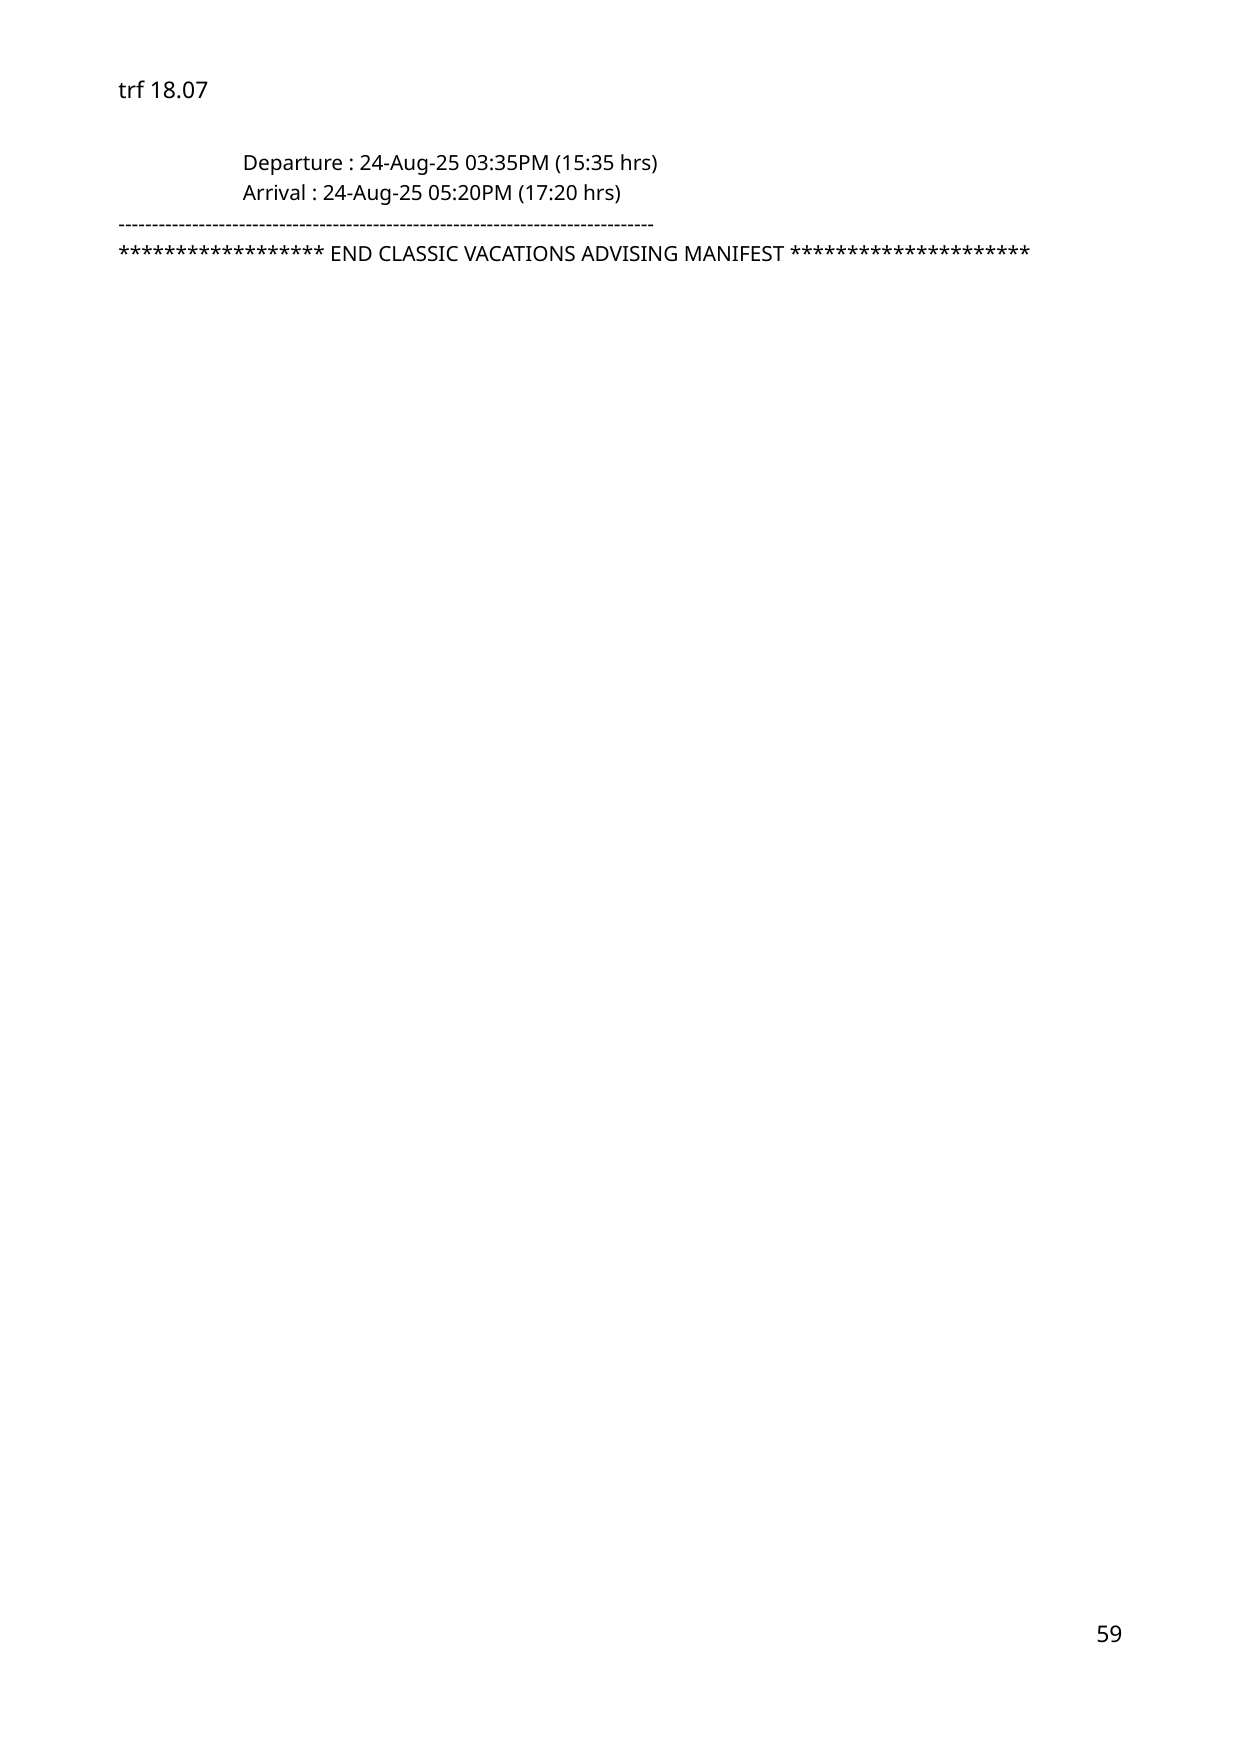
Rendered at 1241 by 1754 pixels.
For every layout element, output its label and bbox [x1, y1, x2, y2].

text [118, 148, 1122, 268]
